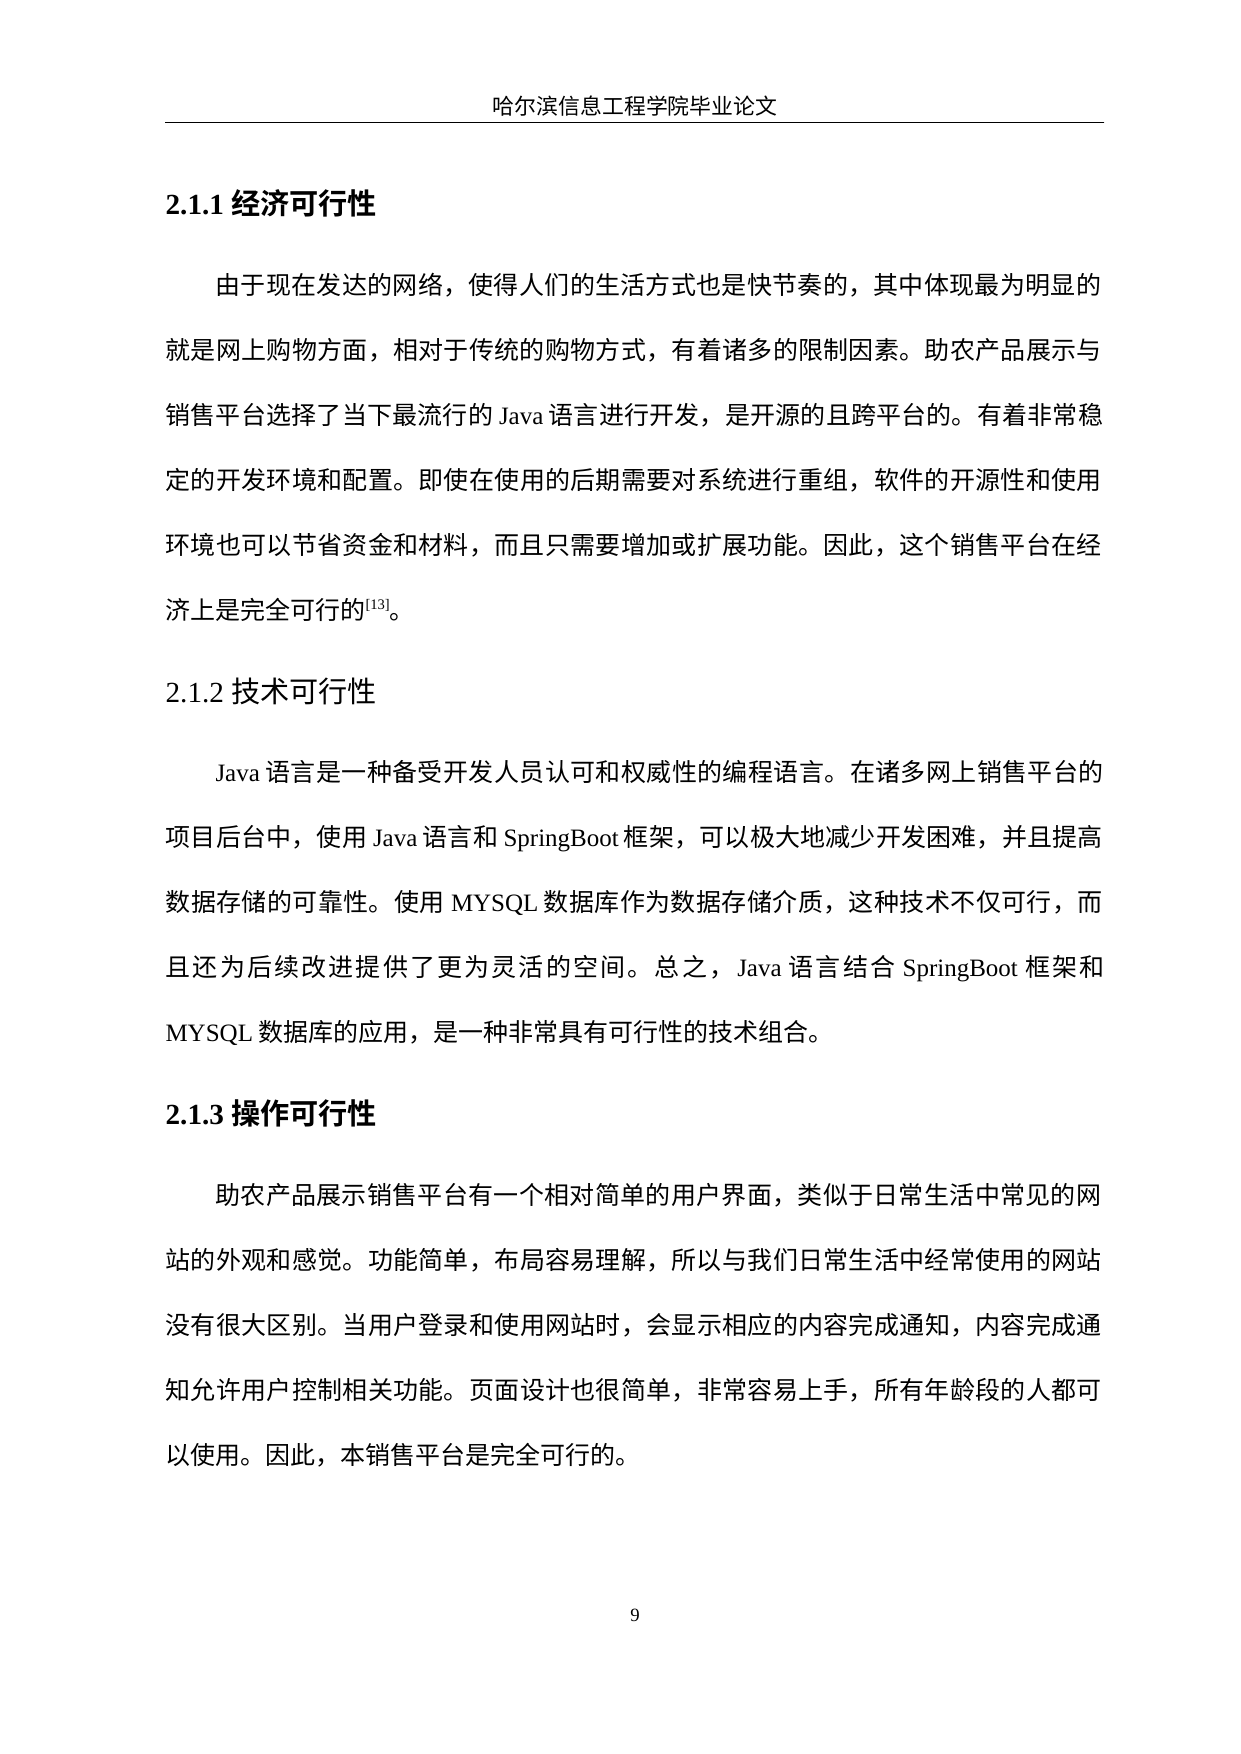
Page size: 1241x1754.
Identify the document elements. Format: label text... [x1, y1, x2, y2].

text 助农产品展示销售平台有一个相对简单的用户界面，类似于日常生活中常见的网站的外观和感觉。功能简单，布局容易理解，所以与我们日常生活中经常使用的网站没有很大区别。当用户登录和使用网站时，会显示相应的内容完成通知，内容完成通知允许用户控制相关功能。页面设计也很简单，非常容易上手，所有年龄段的人都可以使用。因此，本销售平台是完全可行的。 [165, 1161, 1104, 1486]
text Java语言是一种备受开发人员认可和权威性的编程语言。在诸多网上销售平台的项目后台中，使用Java语言和SpringBoot框架，可以极大地减少开发困难，并且提高数据存储的可靠性。使用MYSQL数据库作为数据存储介质，这种技术不仅可行，而且还为后续改进提供了更为灵活的空间。总之，Java语言结合SpringBoot框架和MYSQL数据库的应用，是一种非常具有可行性的技术组合。 [165, 738, 1104, 1063]
subtitle 2.1.1 经济可行性 [165, 169, 1104, 234]
subtitle 2.1.3 操作可行性 [165, 1079, 1104, 1144]
text 2.1.2 技术可行性 [165, 657, 1104, 722]
text 由于现在发达的网络，使得人们的生活方式也是快节奏的，其中体现最为明显的就是网上购物方面，相对于传统的购物方式，有着诸多的限制因素。助农产品展示与销售平台选择了当下最流行的Java语言进行开发，是开源的且跨平台的。有着非常稳定的开发环境和配置。即使在使用的后期需要对系统进行重组，软件的开源性和使用环境也可以节省资金和材料，而且只需要增加或扩展功能。因此，这个销售平台在经济上是完全可行的[13]。 [165, 251, 1104, 641]
